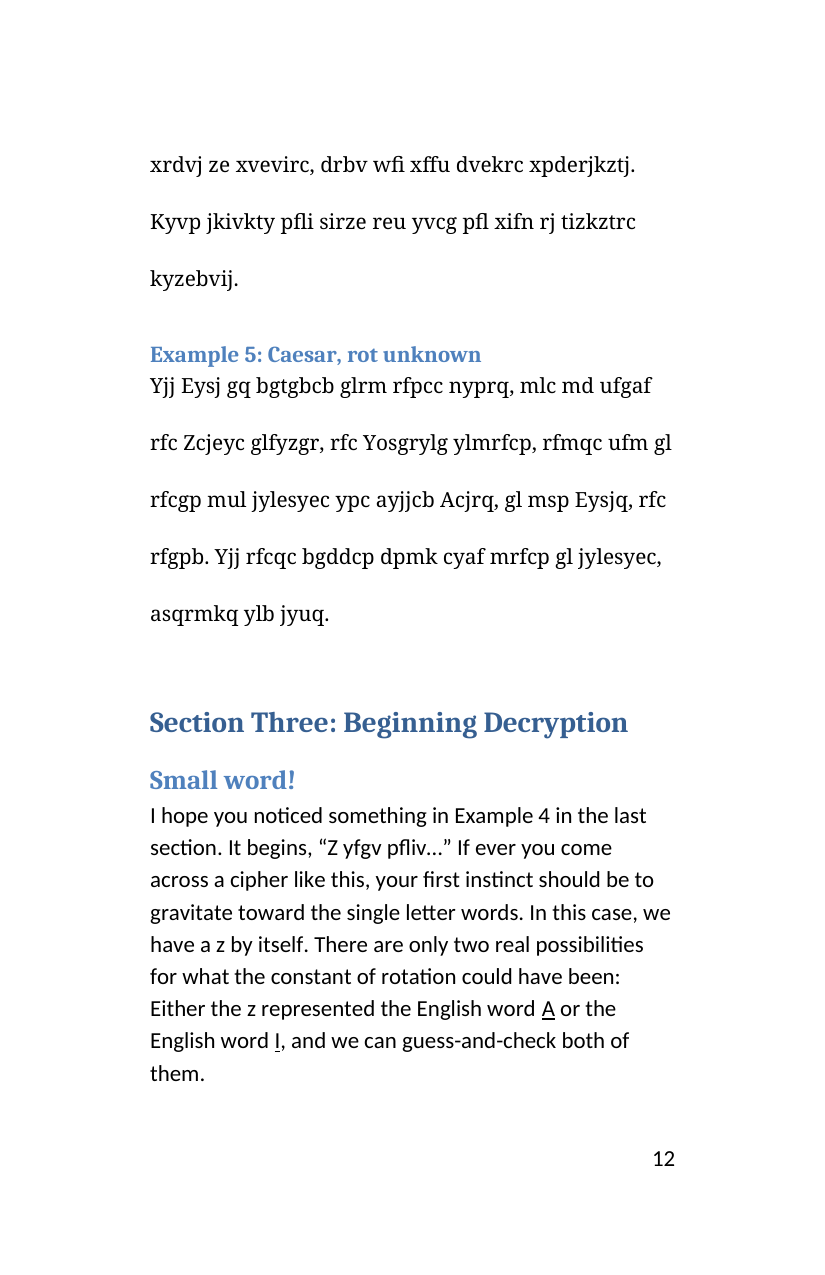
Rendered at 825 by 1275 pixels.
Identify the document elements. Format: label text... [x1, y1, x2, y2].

subtitle Example 5: Caesar, rot unknown [150, 341, 675, 368]
subtitle Small word! [150, 765, 675, 797]
subtitle Section Three: Beginning Decryption [150, 706, 675, 739]
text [150, 150, 675, 292]
text I hope you noticed something in Example 4 in the last section. It begins, “Z yfgv pfliv…” If ever you come across a cipher like this, your first instinct should be to gravitate toward the single letter words. In this case, we have a z by itself. There are only two real possibilities for what the constant of rotation could have been: Either the z represented the English word A or the English word I, and we can guess-and-check both of them. [150, 801, 675, 1087]
text Yjj Eysj gq bgtgbcb glrm rfpcc nyprq, mlc md ufgaf rfc Zcjeyc glfyzgr, rfc Yosgrylg ylmrfcp, rfmqc ufm gl rfcgp mul jylesyec ypc ayjjcb Acjrq, gl msp Eysjq, rfc rfgpb. Yjj rfcqc bgddcp dpmk cyaf mrfcp gl jylesyec, asqrmkq ylb jyuq. [150, 372, 675, 628]
